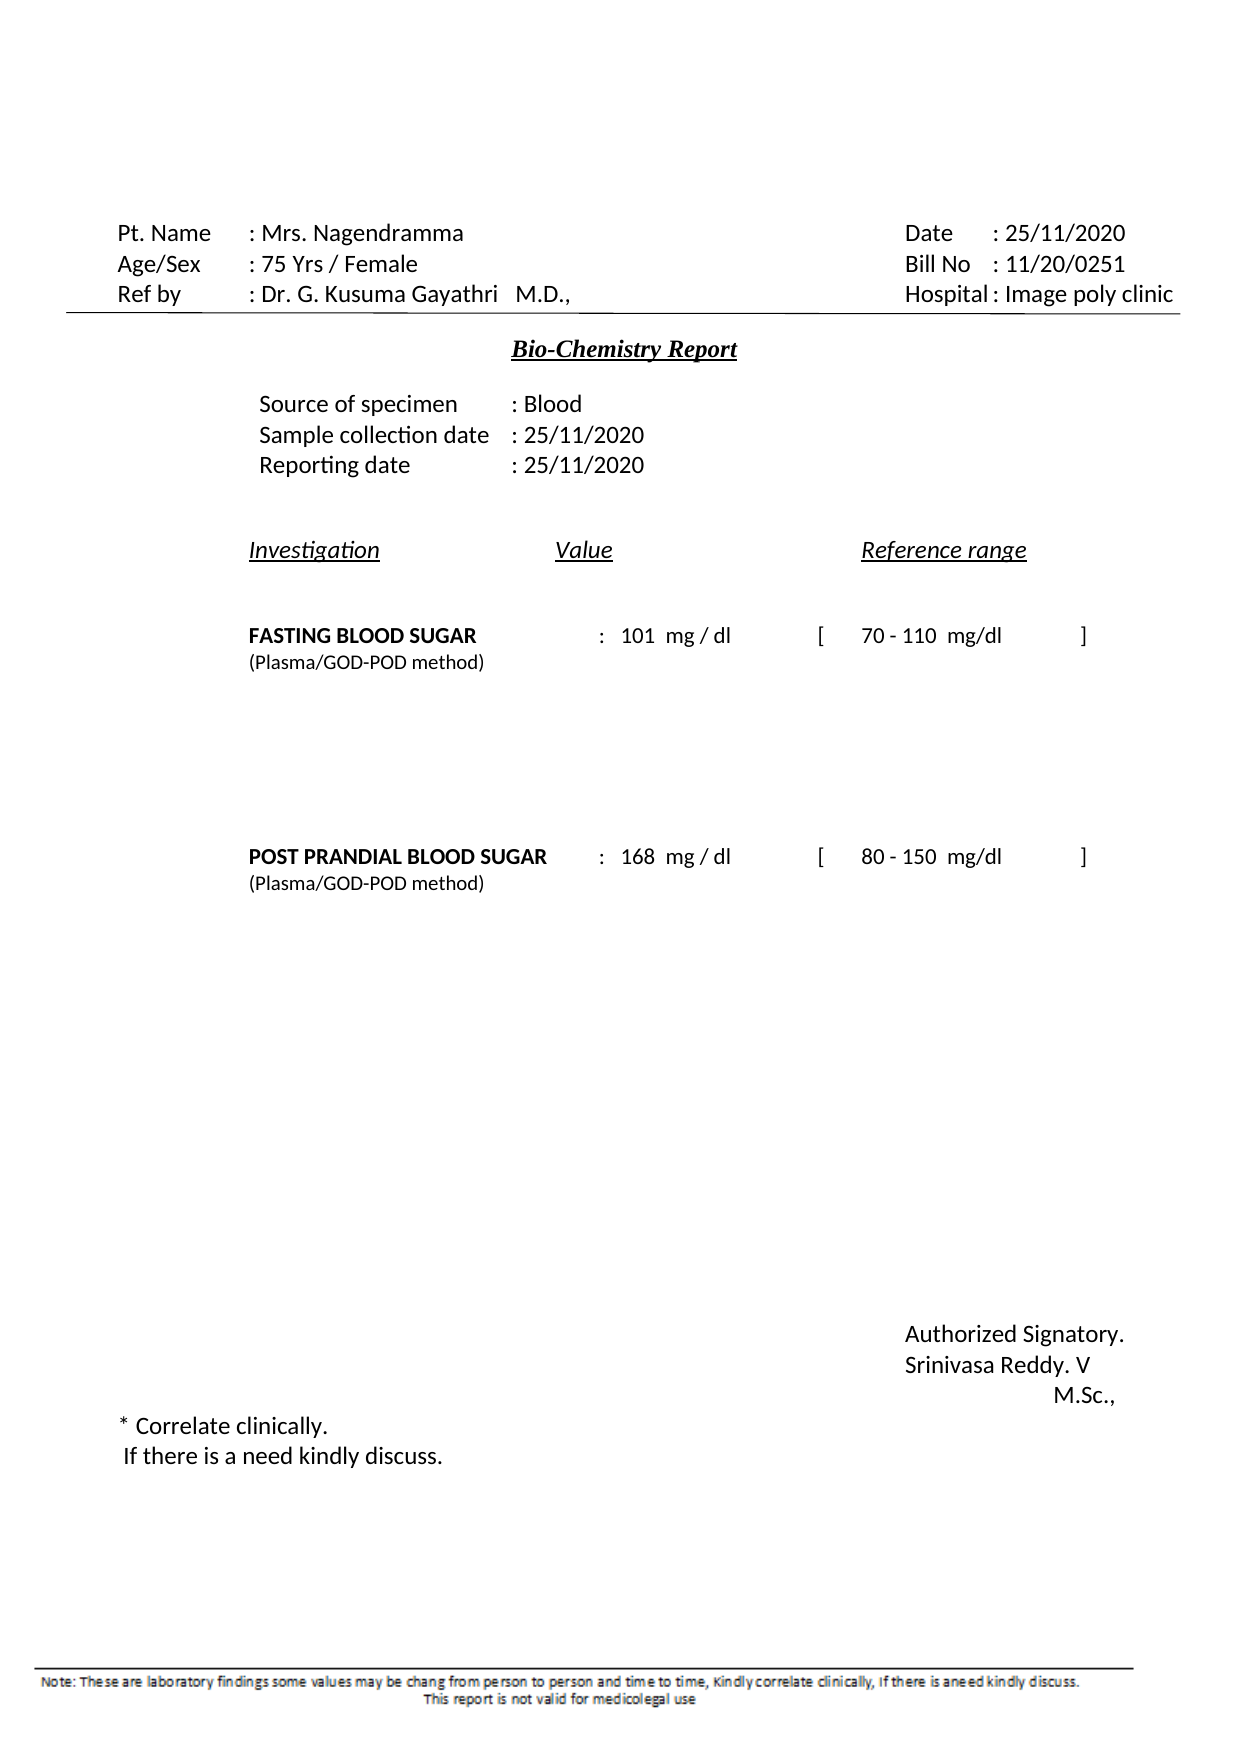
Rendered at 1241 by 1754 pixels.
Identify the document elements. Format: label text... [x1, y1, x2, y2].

text (Plasma/GOD-POD method) [205, 871, 1210, 896]
text Age/Sex : 75 Yrs / Female Bill No : 11/20/0251 [74, 248, 1210, 278]
text Srinivasa Reddy. V [861, 1349, 1210, 1379]
text Investigation Value Reference range [205, 534, 1210, 565]
text Reporting date : 25/11/2020 [259, 450, 1210, 480]
text FASTING BLOOD SUGAR : 101 mg / dl [ 70 - 110 mg/dl ] [205, 621, 1210, 649]
text If there is a need kindly discuss. [74, 1440, 1210, 1471]
text Bio-Chemistry Report [467, 334, 1210, 363]
text POST PRANDIAL BLOOD SUGAR : 168 mg / dl [ 80 - 150 mg/dl ] [205, 842, 1210, 871]
text Authorized Signatory. [905, 1318, 1210, 1349]
text M.Sc., [992, 1379, 1210, 1410]
text Ref by : Dr. G. Kusuma Gayathri M.D., Hospital : Image poly clinic [74, 278, 1210, 309]
text Source of specimen : Blood [259, 389, 1210, 419]
picture [30, 1665, 1137, 1709]
text (Plasma/GOD-POD method) [205, 649, 1210, 674]
text * Correlate clinically. [74, 1410, 1210, 1440]
text Sample collection date : 25/11/2020 [259, 419, 1210, 450]
text Pt. Name : Mrs. Nagendramma Date : 25/11/2020 [74, 217, 1210, 248]
